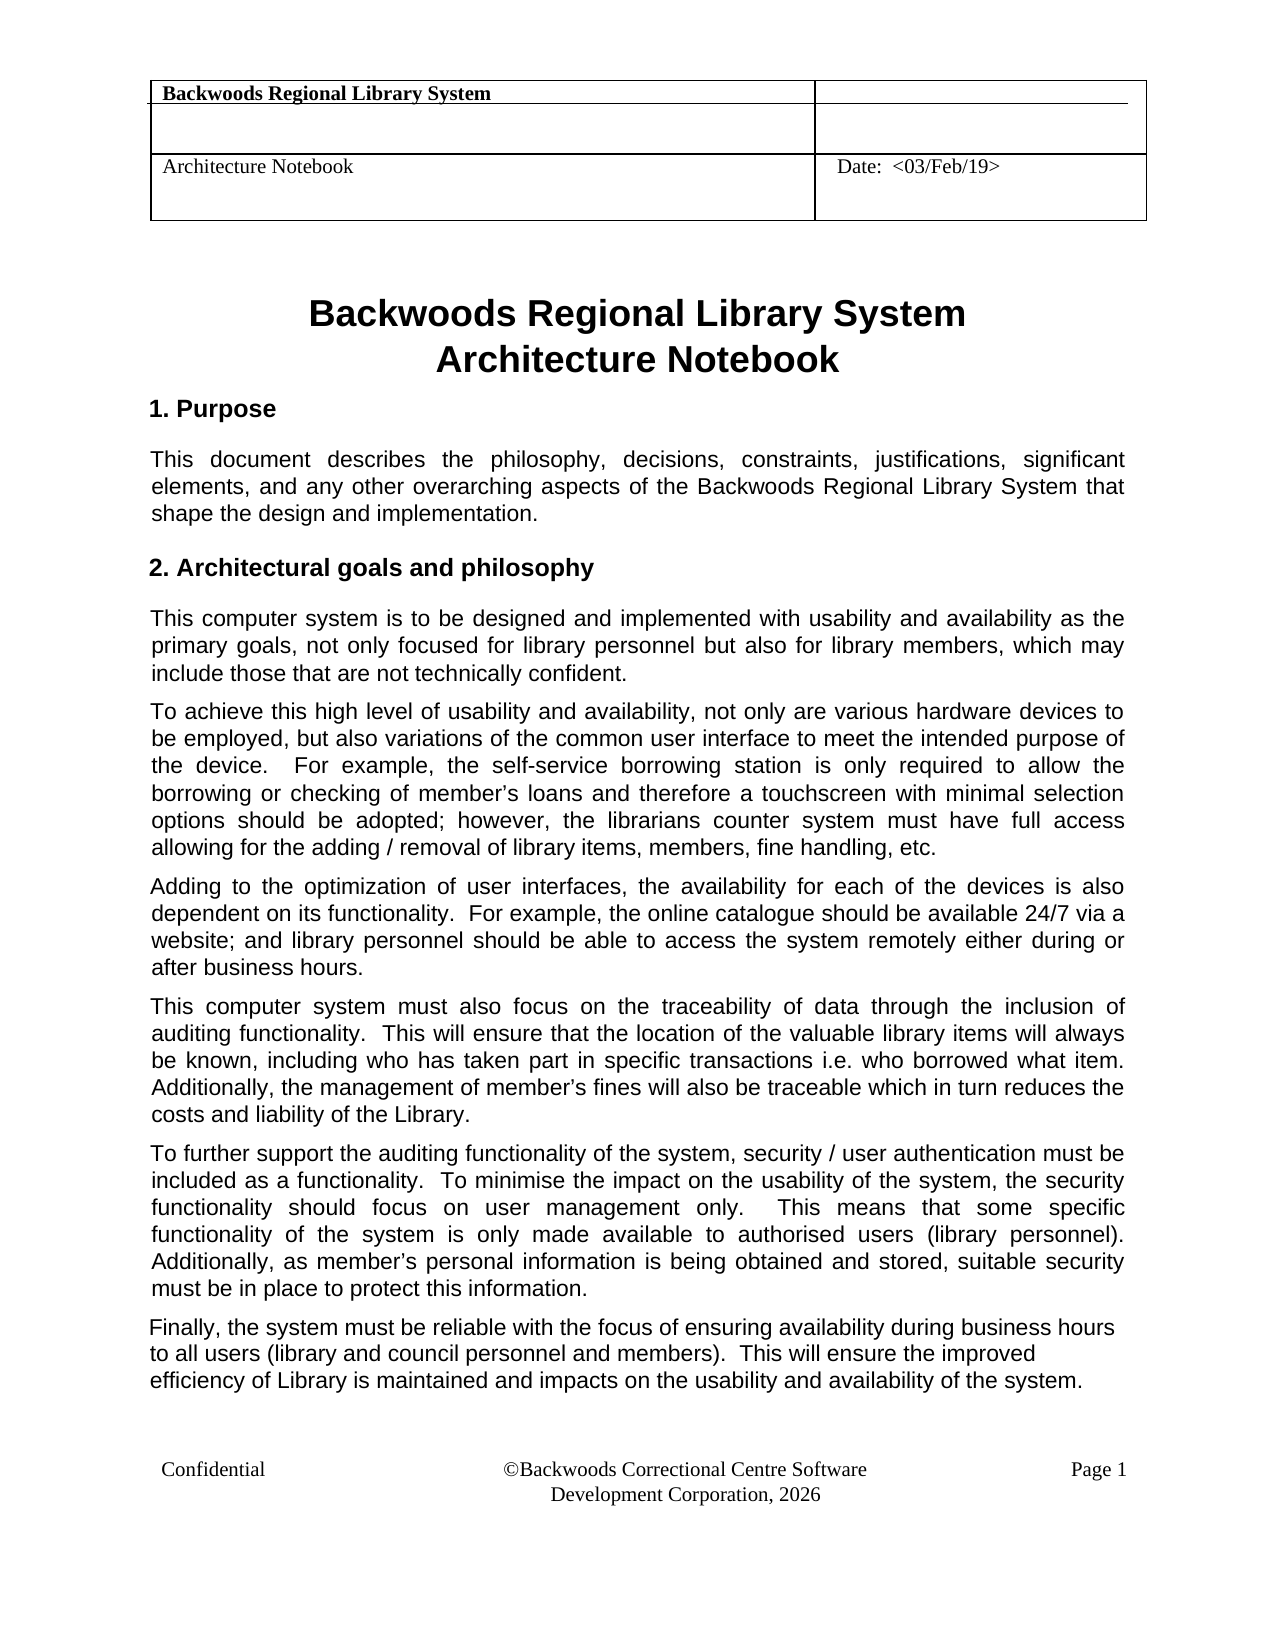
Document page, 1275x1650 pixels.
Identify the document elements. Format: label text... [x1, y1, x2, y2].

text Backwoods Regional Library System [150, 291, 1125, 334]
text This computer system must also focus on the traceability of data through the inclusion of auditing functionality. This will ensure that the location of the valuable library items will always be known, including who has taken part in specific transactions i.e. who borrowed what item. Additionally, the management of member’s fines will also be traceable which in turn reduces the costs and liability of the Library. [150, 993, 1126, 1127]
subtitle 2. Architectural goals and philosophy [148, 553, 1126, 582]
text Finally, the system must be reliable with the focus of ensuring availability during business hours to all users (library and council personnel and members). This will ensure the improved efficiency of Library is maintained and impacts on the usability and availability of the system. [148, 1314, 1126, 1393]
text This document describes the philosophy, decisions, constraints, justifications, significant elements, and any other overarching aspects of the Backwoods Regional Library System that shape the design and implementation. [150, 446, 1126, 527]
text Architecture Notebook [150, 337, 1125, 381]
text This computer system is to be designed and implemented with usability and availability as the primary goals, not only focused for library personnel but also for library members, which may include those that are not technically confident. [150, 605, 1126, 686]
text To further support the auditing functionality of the system, security / user authentication must be included as a functionality. To minimise the impact on the usability of the system, the security functionality should focus on user management only. This means that some specific functionality of the system is only made available to authorised users (library personnel). Additionally, as member’s personal information is being obtained and stored, suitable security must be in place to protect this information. [150, 1140, 1126, 1302]
text To achieve this high level of usability and availability, not only are various hardware devices to be employed, but also variations of the common user interface to meet the intended purpose of the device. For example, the self-service borrowing station is only required to allow the borrowing or checking of member’s loans and therefore a touchscreen with minimal selection options should be adopted; however, the librarians counter system must have full access allowing for the adding / removal of library items, members, fine handling, etc. [150, 698, 1126, 860]
subtitle 1. Purpose [148, 394, 1126, 423]
text Adding to the optimization of user interfaces, the availability for each of the devices is also dependent on its functionality. For example, the online catalogue should be available 24/7 via a website; and library personnel should be able to access the system remotely either during or after business hours. [150, 873, 1126, 980]
